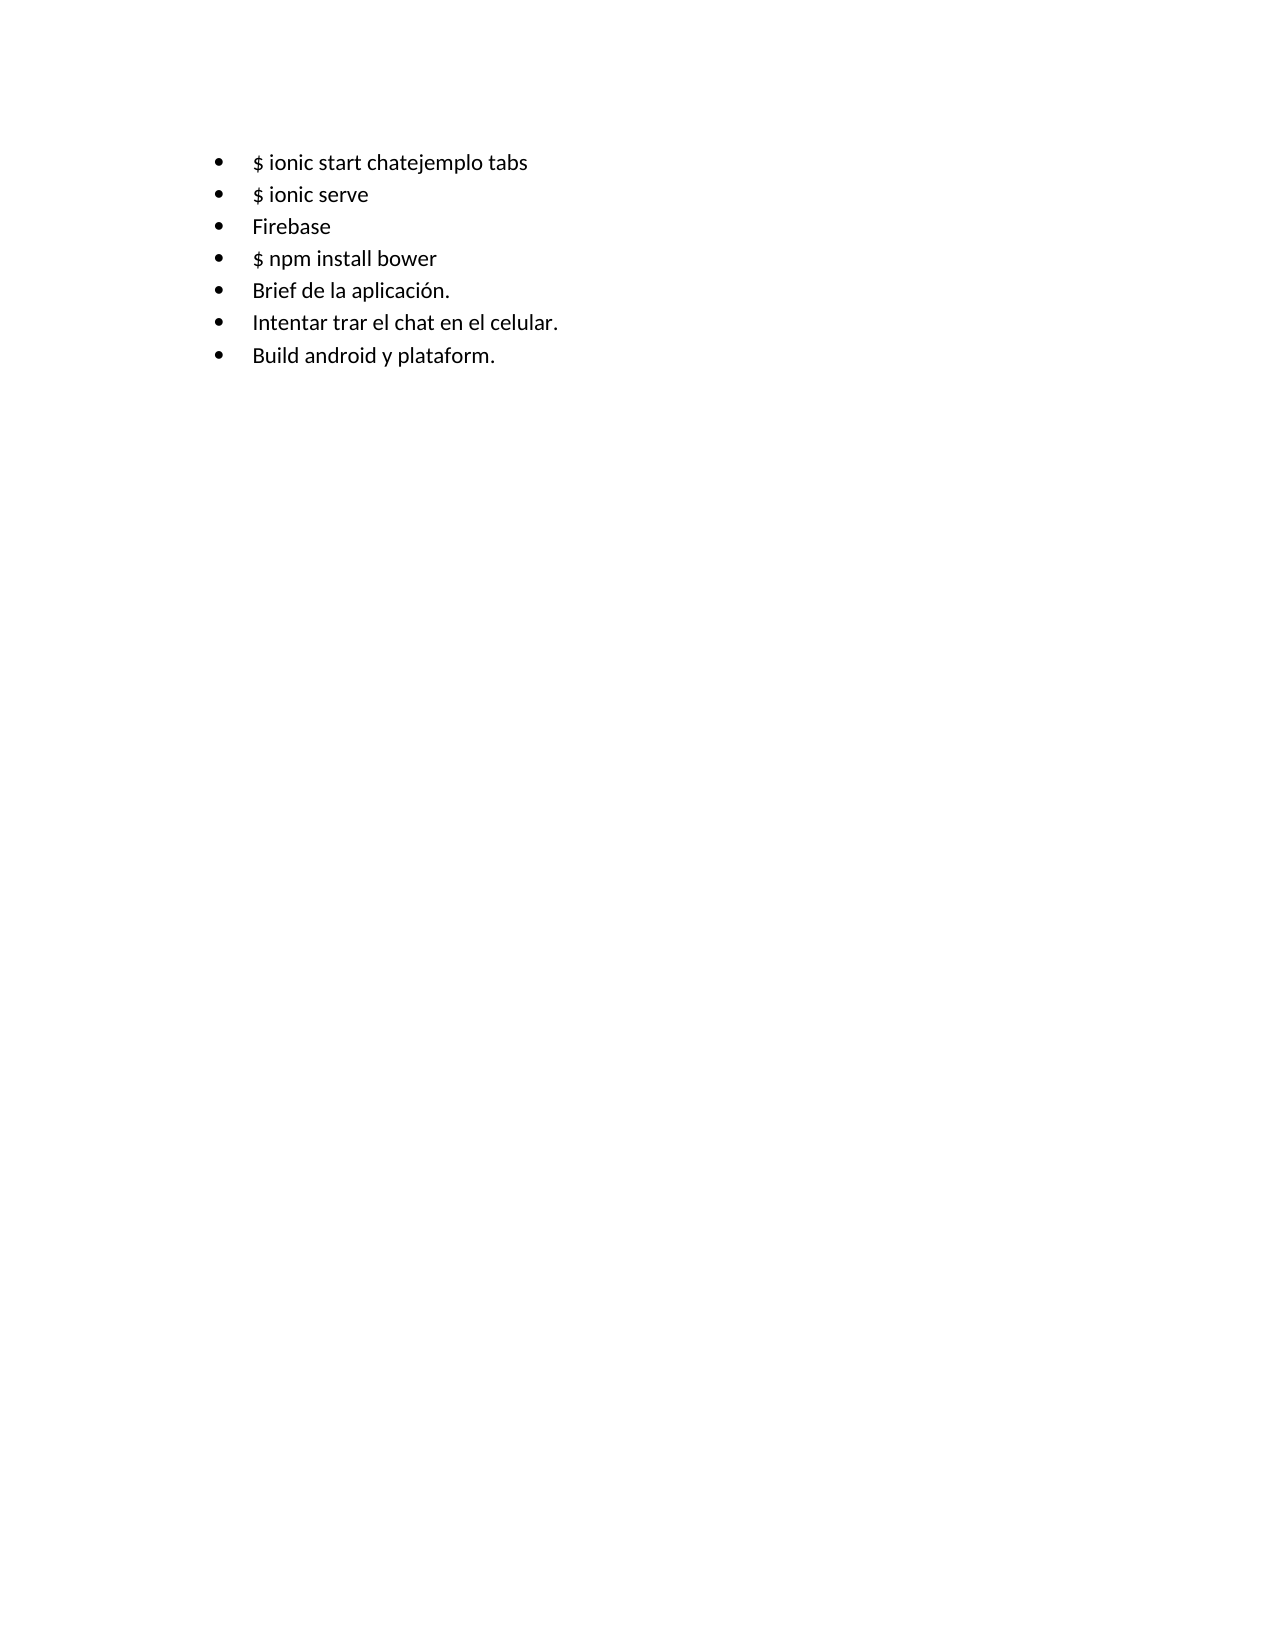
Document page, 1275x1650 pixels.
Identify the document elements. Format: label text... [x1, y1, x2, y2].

list Firebase [215, 212, 1098, 240]
list Brief de la aplicación. [215, 276, 1098, 304]
list Build android y plataform. [215, 341, 1098, 369]
list $ npm install bower [215, 244, 1098, 272]
list $ ionic serve [215, 180, 1098, 208]
list $ ionic start chatejemplo tabs [215, 148, 1098, 176]
list Intentar trar el chat en el celular. [215, 308, 1098, 337]
